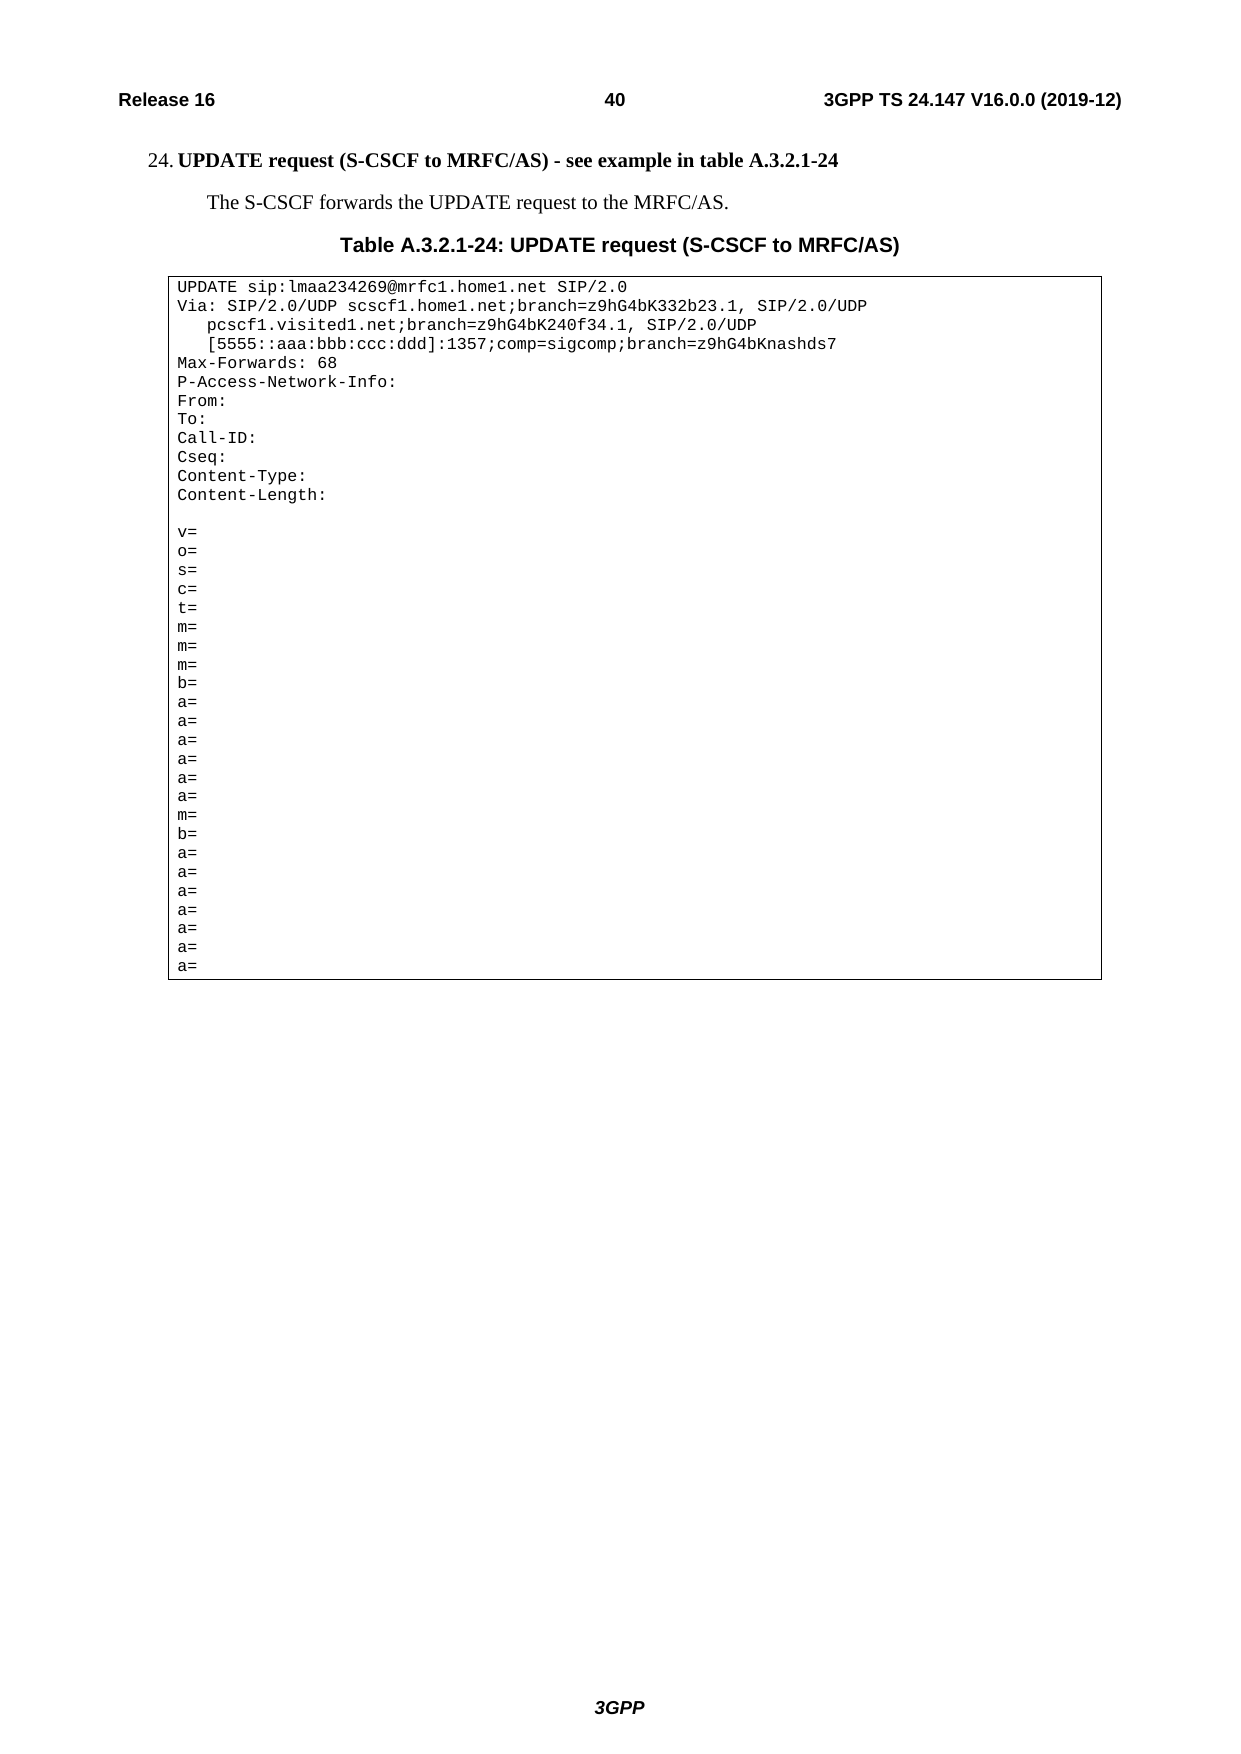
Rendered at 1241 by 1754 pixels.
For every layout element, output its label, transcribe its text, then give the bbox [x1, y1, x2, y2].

text a= [169, 766, 1101, 785]
text c= [169, 577, 1101, 596]
text To: [169, 408, 1101, 427]
text a= [169, 728, 1101, 747]
text Call-ID: [169, 427, 1101, 446]
text P-Access-Network-Info: [169, 370, 1101, 389]
text Table A.3.2.1-24: UPDATE request (S-CSCF to MRFC/AS) [118, 233, 1122, 257]
text b= [169, 672, 1101, 691]
text a= [169, 898, 1101, 917]
text Content-Type: [169, 464, 1101, 483]
text m= [169, 653, 1101, 672]
text a= [169, 785, 1101, 804]
text Max-Forwards: 68 [169, 351, 1101, 370]
text Via: SIP/2.0/UDP scscf1.home1.net;branch=z9hG4bK332b23.1, SIP/2.0/UDP pcscf1.visited1.net;branch=z9hG4bK240f34.1, SIP/2.0/UDP [5555::aaa:bbb:ccc:ddd]:1357;comp=sigcomp;branch=z9hG4bKnashds7 [169, 295, 1101, 351]
text m= [169, 634, 1101, 653]
text Content-Length: [169, 483, 1101, 505]
text The S-CSCF forwards the UPDATE request to the MRFC/AS. [177, 190, 1122, 214]
text a= [169, 747, 1101, 766]
text a= [169, 954, 1101, 979]
text s= [169, 559, 1101, 577]
text b= [169, 823, 1101, 841]
text m= [169, 615, 1101, 634]
text a= [169, 691, 1101, 709]
text UPDATE sip:lmaa234269@mrfc1.home1.net SIP/2.0 [169, 277, 1101, 295]
text a= [169, 860, 1101, 879]
text a= [169, 709, 1101, 728]
text a= [169, 917, 1101, 936]
text Cseq: [169, 446, 1101, 464]
text o= [169, 540, 1101, 559]
text a= [169, 841, 1101, 860]
text a= [169, 936, 1101, 954]
text a= [169, 879, 1101, 898]
text 24. UPDATE request (S-CSCF to MRFC/AS) - see example in table A.3.2.1-24 [148, 147, 1122, 172]
text From: [169, 389, 1101, 408]
text v= [169, 521, 1101, 540]
text t= [169, 596, 1101, 615]
text m= [169, 804, 1101, 823]
